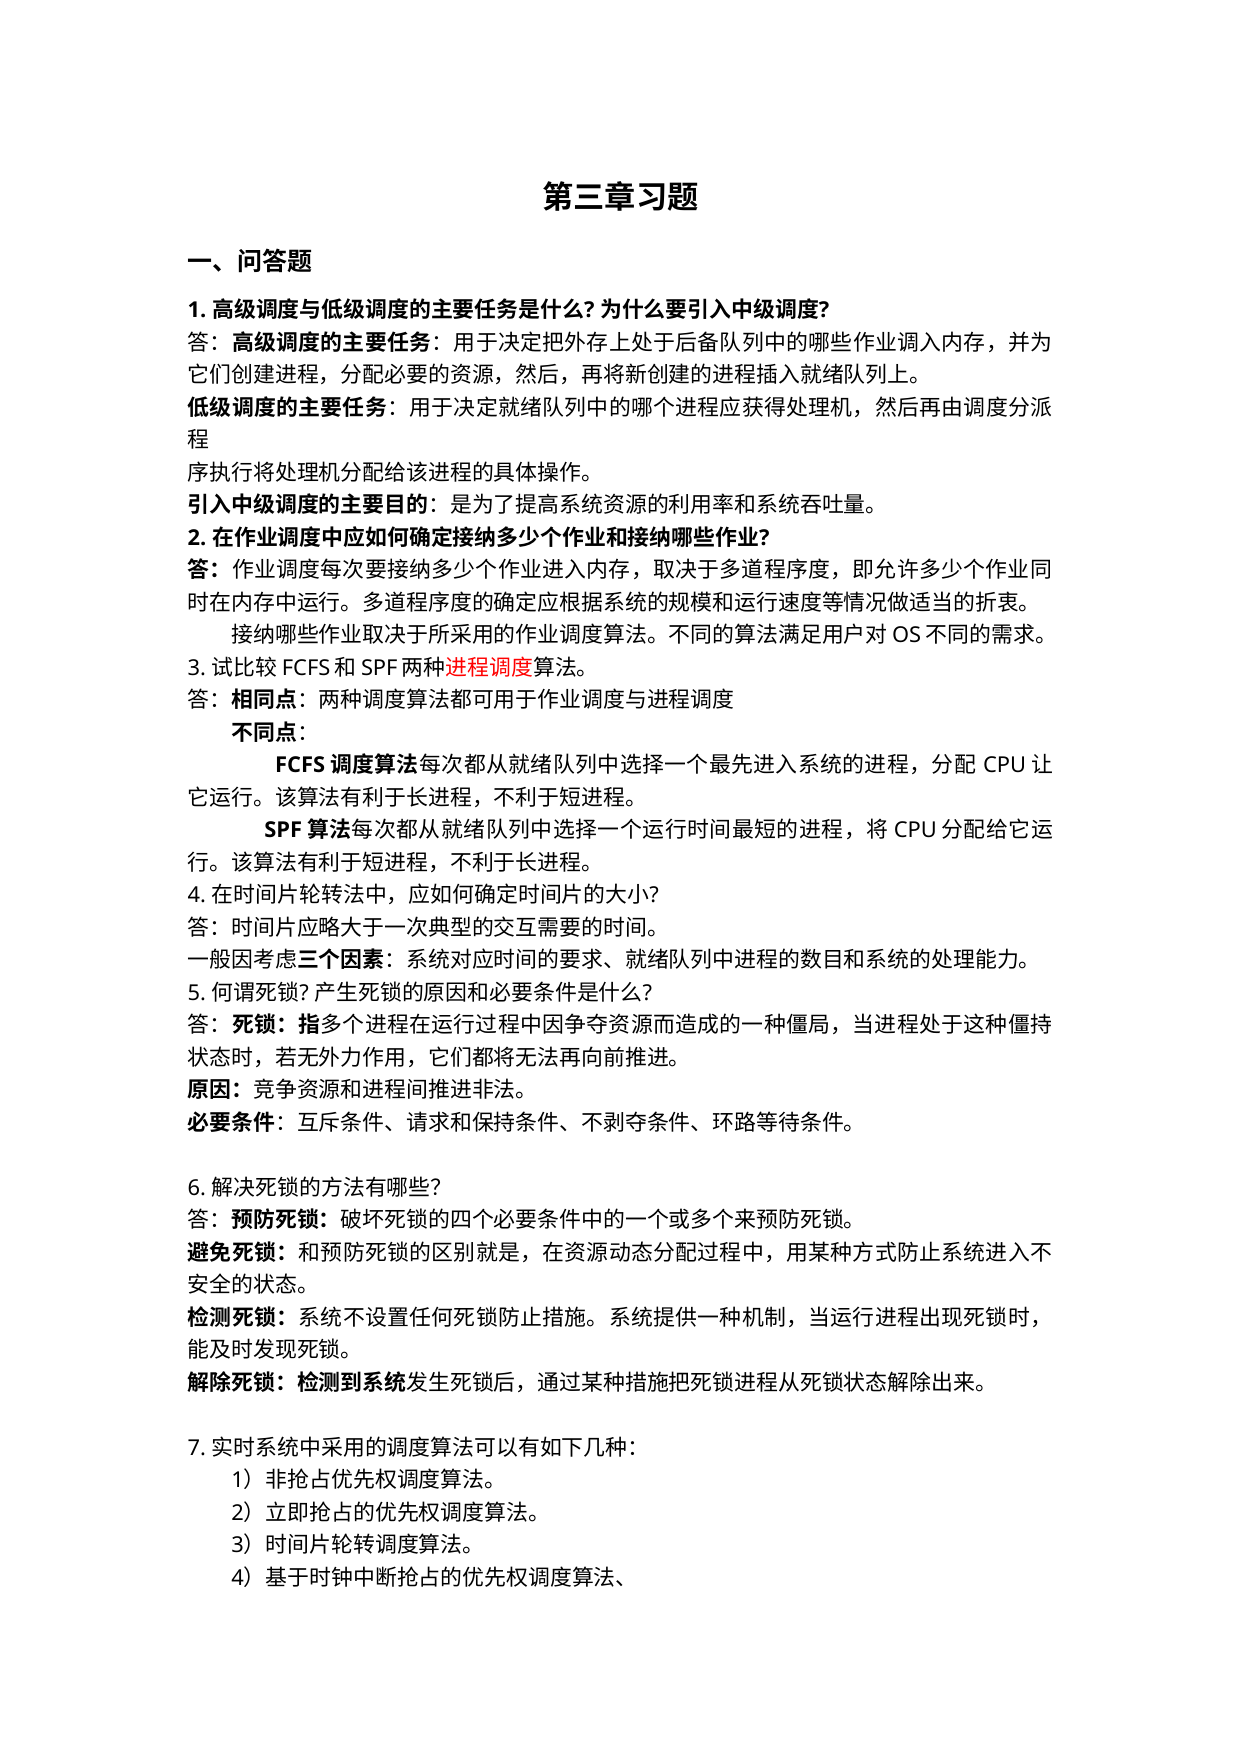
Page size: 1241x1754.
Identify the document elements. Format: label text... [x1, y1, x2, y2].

text 避免死锁：和预防死锁的区别就是，在资源动态分配过程中，用某种方式防止系统进入不安全的状态。 [187, 1234, 1053, 1299]
text 原因：竞争资源和进程间推进非法。 [187, 1072, 1053, 1104]
text SPF算法每次都从就绪队列中选择一个运行时间最短的进程，将CPU分配给它运行。该算法有利于短进程，不利于长进程。 [187, 812, 1053, 877]
text 1. 高级调度与低级调度的主要任务是什么? 为什么要引入中级调度? [187, 292, 1053, 324]
text 答：相同点：两种调度算法都可用于作业调度与进程调度 [187, 682, 1053, 714]
text 一般因考虑三个因素：系统对应时间的要求、就绪队列中进程的数目和系统的处理能力。 [187, 942, 1053, 974]
text 答：高级调度的主要任务：用于决定把外存上处于后备队列中的哪些作业调入内存，并为它们创建进程，分配必要的资源，然后，再将新创建的进程插入就绪队列上。 [187, 324, 1053, 389]
text 3. 试比较FCFS和SPF两种进程调度算法。 [187, 649, 1053, 682]
text 5. 何谓死锁? 产生死锁的原因和必要条件是什么? [187, 974, 1053, 1007]
text 接纳哪些作业取决于所采用的作业调度算法。不同的算法满足用户对OS不同的需求。 [187, 617, 1053, 649]
text 必要条件：互斥条件、请求和保持条件、不剥夺条件、环路等待条件。 [187, 1104, 1053, 1137]
text 检测死锁：系统不设置任何死锁防止措施。系统提供一种机制，当运行进程出现死锁时，能及时发现死锁。 [187, 1299, 1053, 1364]
text 4. 在时间片轮转法中，应如何确定时间片的大小? [187, 877, 1053, 909]
text 第三章习题 [187, 162, 1053, 227]
text 低级调度的主要任务：用于决定就绪队列中的哪个进程应获得处理机，然后再由调度分派程 [187, 389, 1053, 454]
text 不同点： [187, 714, 1053, 747]
text 答：时间片应略大于一次典型的交互需要的时间。 [187, 909, 1053, 942]
text 序执行将处理机分配给该进程的具体操作。 [187, 454, 1053, 487]
text 4）基于时钟中断抢占的优先权调度算法、 [187, 1559, 1053, 1592]
text 一、问答题 [187, 227, 1053, 292]
text 6. 解决死锁的方法有哪些？ [187, 1169, 1053, 1202]
text 解除死锁：检测到系统发生死锁后，通过某种措施把死锁进程从死锁状态解除出来。 [187, 1364, 1053, 1397]
text 1）非抢占优先权调度算法。 [187, 1462, 1053, 1494]
text 3）时间片轮转调度算法。 [187, 1527, 1053, 1559]
text FCFS调度算法每次都从就绪队列中选择一个最先进入系统的进程，分配CPU让它运行。该算法有利于长进程，不利于短进程。 [187, 747, 1053, 812]
text 答：死锁：指多个进程在运行过程中因争夺资源而造成的一种僵局，当进程处于这种僵持状态时，若无外力作用，它们都将无法再向前推进。 [187, 1007, 1053, 1072]
text 2. 在作业调度中应如何确定接纳多少个作业和接纳哪些作业? [187, 519, 1053, 552]
text 7. 实时系统中采用的调度算法可以有如下几种： [187, 1429, 1053, 1462]
text 答：预防死锁：破坏死锁的四个必要条件中的一个或多个来预防死锁。 [187, 1202, 1053, 1234]
text 引入中级调度的主要目的：是为了提高系统资源的利用率和系统吞吐量。 [187, 487, 1053, 519]
text 答：作业调度每次要接纳多少个作业进入内存，取决于多道程序度，即允许多少个作业同时在内存中运行。多道程序度的确定应根据系统的规模和运行速度等情况做适当的折衷。 [187, 552, 1053, 617]
text 2）立即抢占的优先权调度算法。 [187, 1494, 1053, 1527]
